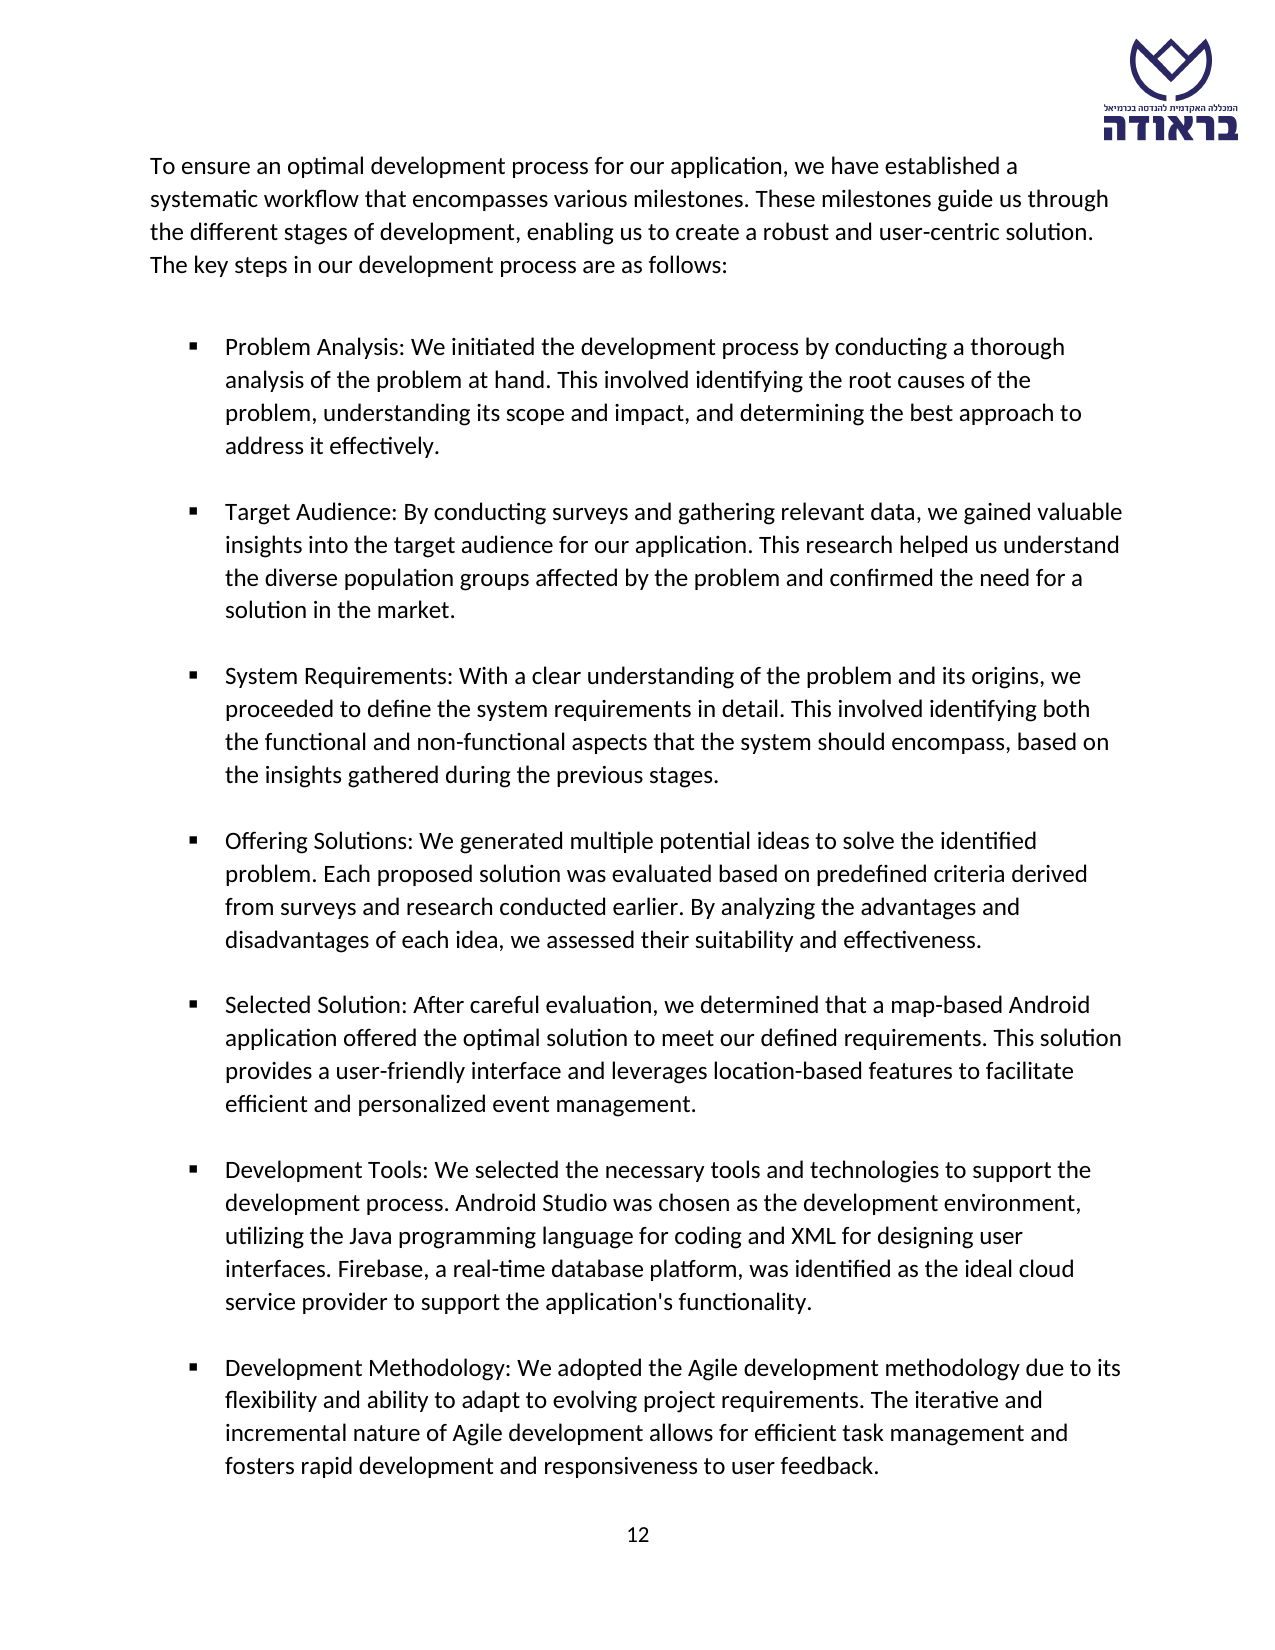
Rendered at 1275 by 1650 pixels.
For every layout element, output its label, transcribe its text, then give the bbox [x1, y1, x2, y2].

list Problem Analysis: We initiated the development process by conducting a thorough analysis of the problem at hand. This involved identifying the root causes of the problem, understanding its scope and impact, and determining the best approach to address it effectively. [187, 331, 1125, 461]
list Development Methodology: We adopted the Agile development methodology due to its flexibility and ability to adapt to evolving project requirements. The iterative and incremental nature of Agile development allows for efficient task management and fosters rapid development and responsiveness to user feedback. [187, 1352, 1125, 1481]
list Offering Solutions: We generated multiple potential ideas to solve the identified problem. Each proposed solution was evaluated based on predefined criteria derived from surveys and research conducted earlier. By analyzing the advantages and disadvantages of each idea, we assessed their suitability and effectiveness. [187, 825, 1125, 954]
list Selected Solution: After careful evaluation, we determined that a map-based Android application offered the optimal solution to meet our defined requirements. This solution provides a user-friendly interface and leverages location-based features to facilitate efficient and personalized event management. [187, 989, 1125, 1119]
list Target Audience: By conducting surveys and gathering relevant data, we gained valuable insights into the target audience for our application. This research helped us understand the diverse population groups affected by the problem and confirmed the need for a solution in the market. [187, 496, 1125, 625]
picture [1100, 18, 1242, 160]
list System Requirements: With a clear understanding of the problem and its origins, we proceeded to define the system requirements in detail. This involved identifying both the functional and non-functional aspects that the system should encompass, based on the insights gathered during the previous stages. [187, 660, 1125, 790]
list Development Tools: We selected the necessary tools and technologies to support the development process. Android Studio was chosen as the development environment, utilizing the Java programming language for coding and XML for designing user interfaces. Firebase, a real-time database platform, was identified as the ideal cloud service provider to support the application's functionality. [187, 1154, 1125, 1316]
text To ensure an optimal development process for our application, we have established a systematic workflow that encompasses various milestones. These milestones guide us through the different stages of development, enabling us to create a robust and user-centric solution. The key steps in our development process are as follows: [150, 150, 1125, 279]
